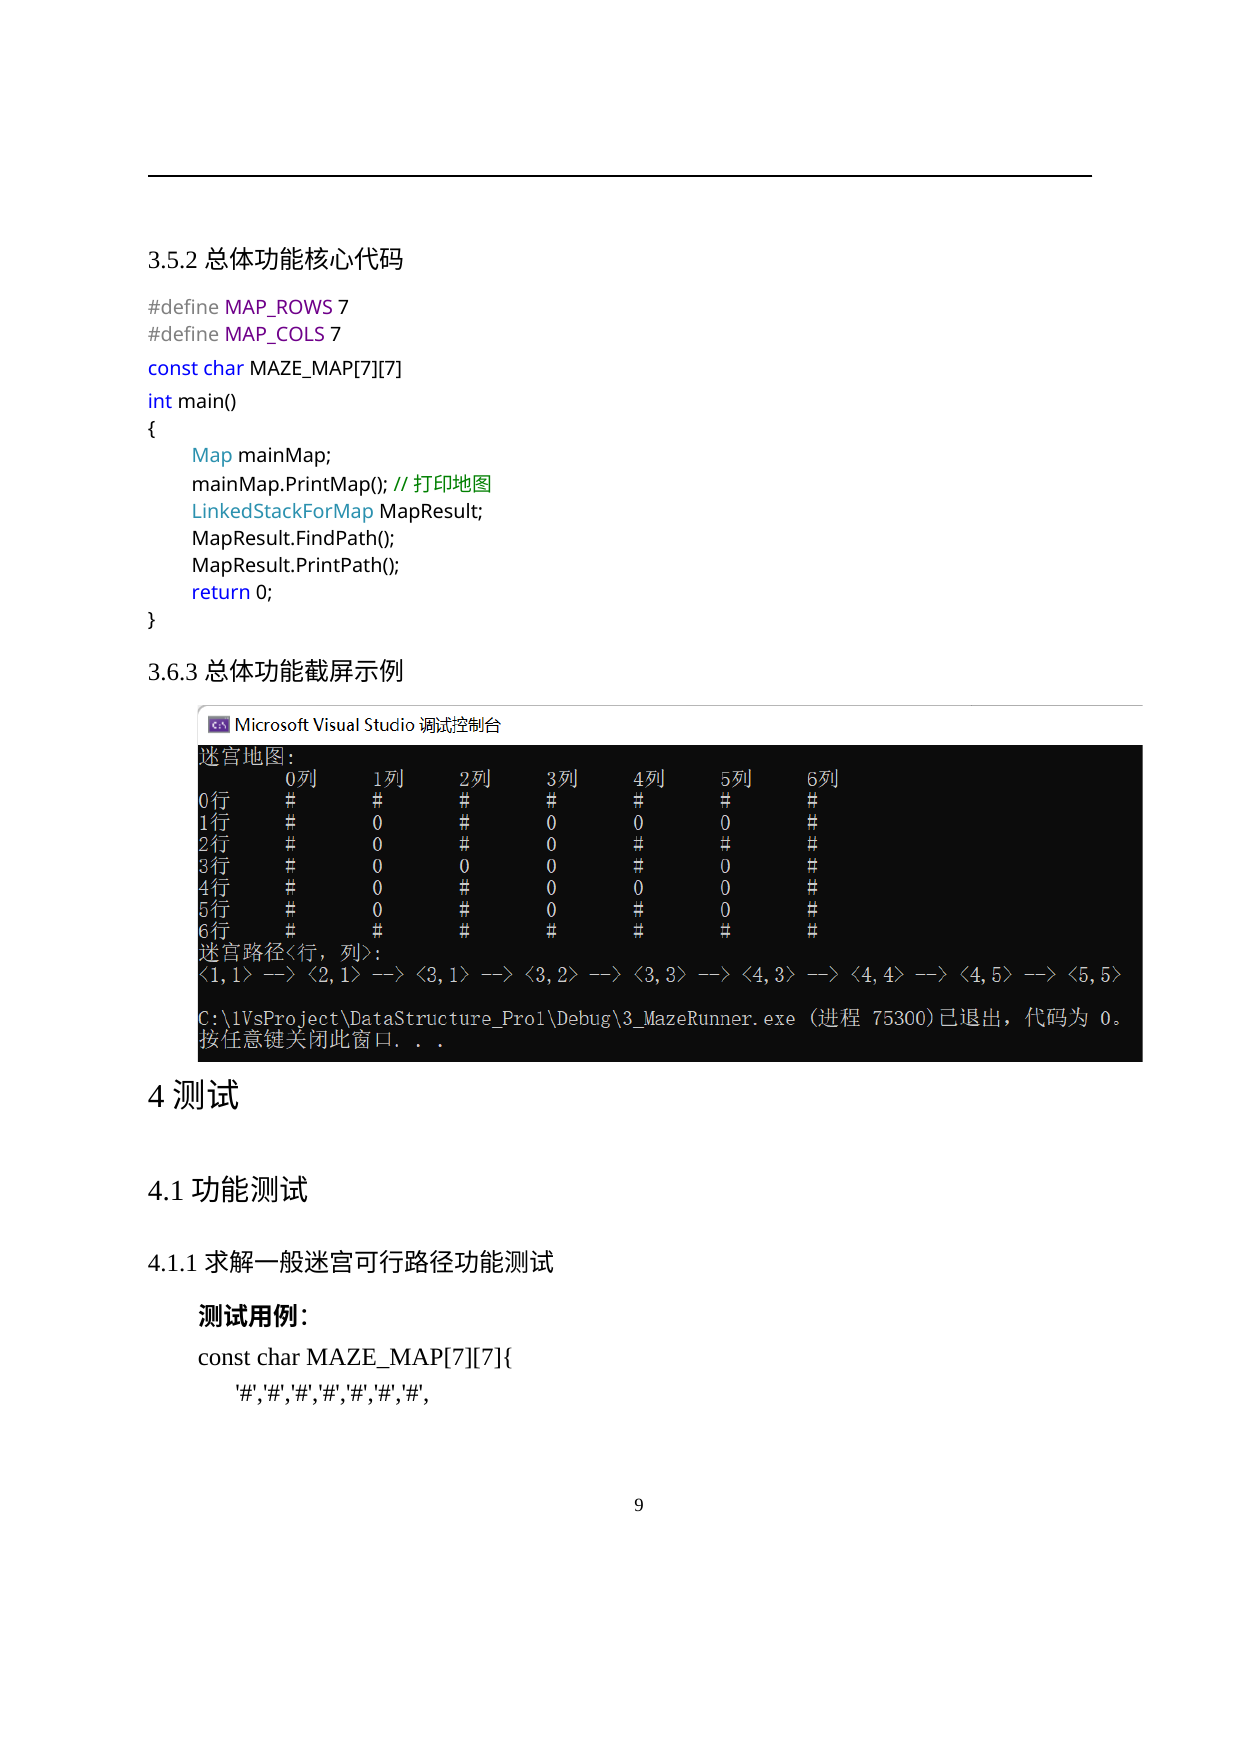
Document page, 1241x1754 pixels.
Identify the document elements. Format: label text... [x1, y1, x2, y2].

subtitle 4 测试 [148, 1069, 1092, 1117]
text int main() [148, 388, 1092, 415]
text { [148, 415, 1092, 442]
text const char MAZE_MAP[7][7]{ [148, 1342, 1092, 1371]
text #define MAP_COLS 7 [148, 320, 1092, 347]
text 测试用例： [148, 1297, 1092, 1333]
subtitle 3.5.2 总体功能核心代码 [148, 239, 1092, 275]
text } [148, 605, 1092, 632]
text #define MAP_ROWS 7 [148, 293, 1092, 320]
subtitle 4.1.1 求解一般迷宫可行路径功能测试 [148, 1242, 1092, 1279]
picture [197, 705, 1143, 1062]
text return 0; [148, 578, 1092, 605]
text MapResult.PrintPath(); [148, 551, 1092, 578]
text Map mainMap; [148, 442, 1092, 469]
subtitle 3.6.3 总体功能截屏示例 [148, 651, 1092, 688]
text LinkedStackForMap MapResult; [148, 497, 1092, 524]
text '#','#','#','#','#','#','#', [148, 1378, 1092, 1407]
text MapResult.FindPath(); [148, 524, 1092, 551]
subtitle 4.1 功能测试 [148, 1167, 1092, 1209]
text const char MAZE_MAP[7][7] [148, 354, 1092, 381]
text mainMap.PrintMap(); // 打印地图 [148, 469, 1092, 497]
